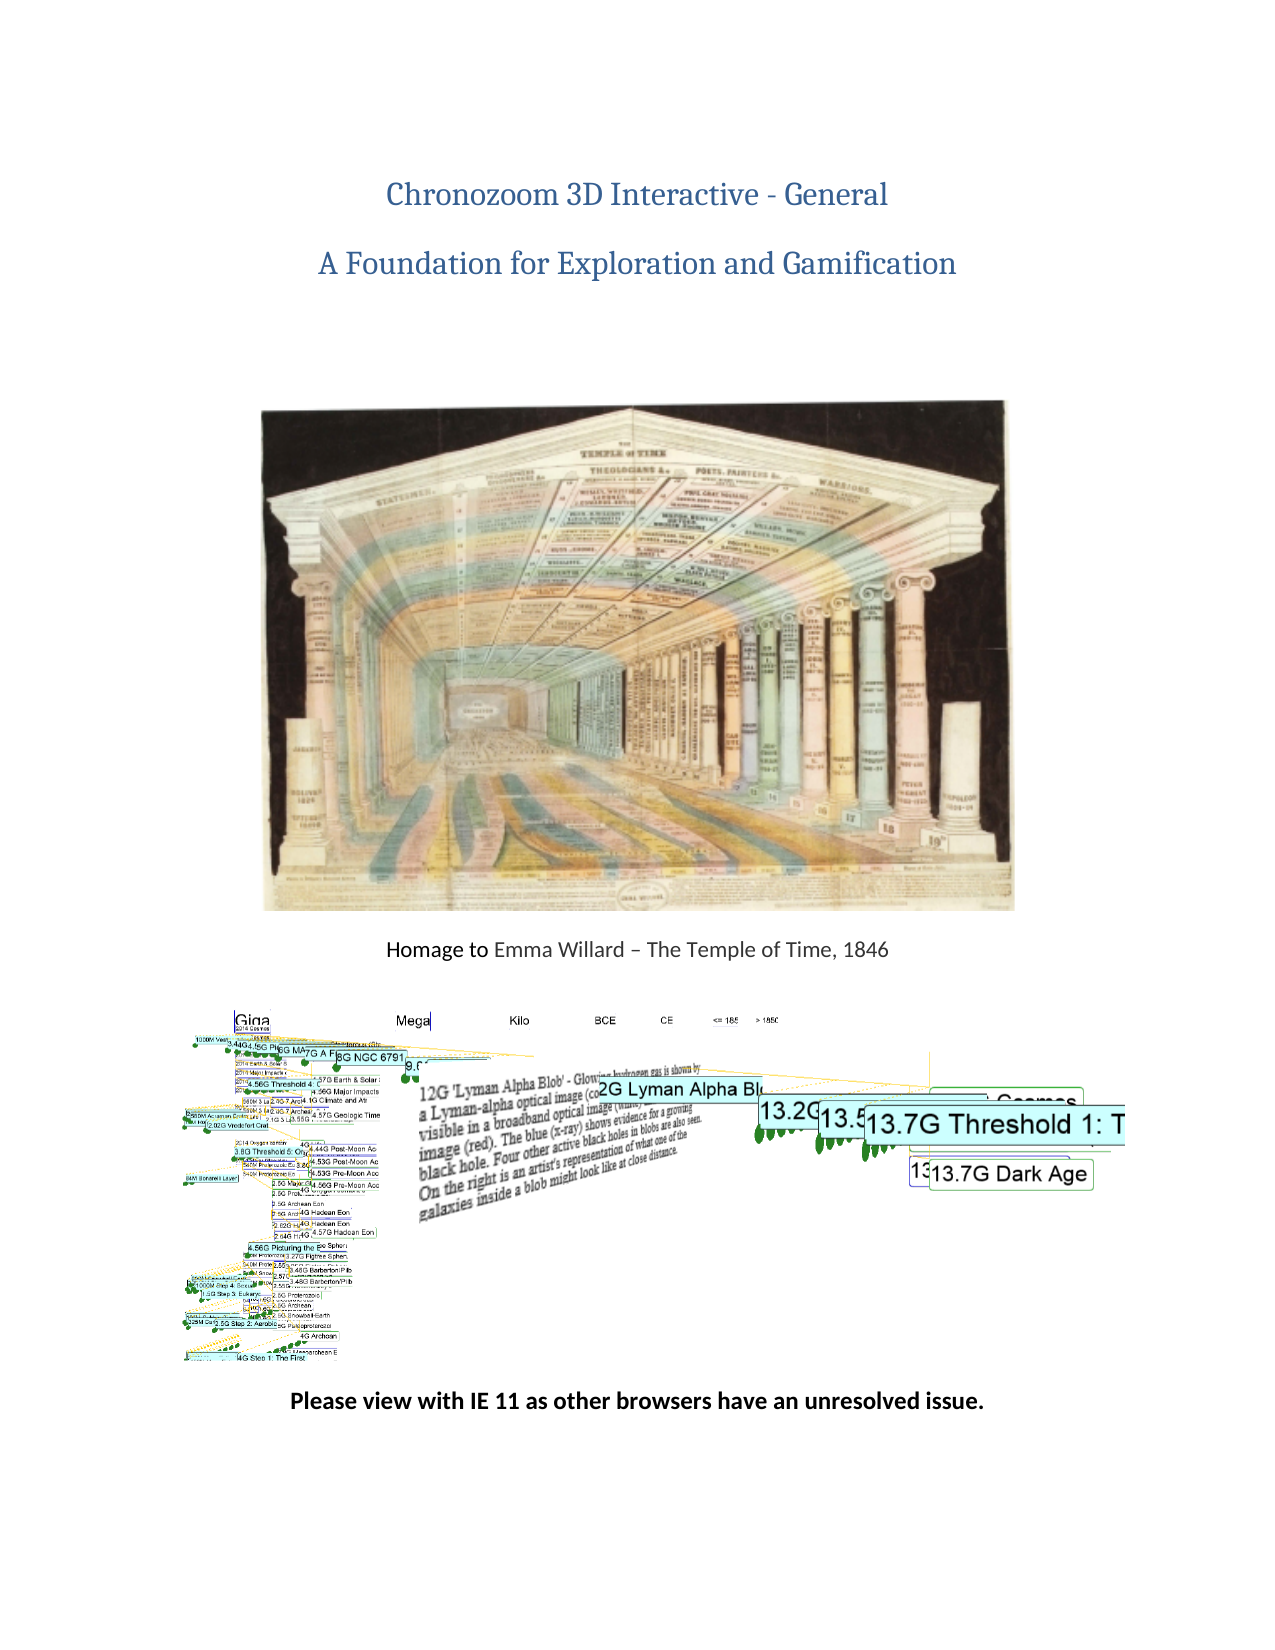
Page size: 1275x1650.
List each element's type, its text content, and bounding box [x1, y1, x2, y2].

picture [150, 988, 1125, 1361]
text Please view with IE 11 as other browsers have an unresolved issue. [150, 1385, 1125, 1416]
subtitle A Foundation for Exploration and Gamification [150, 244, 1125, 282]
picture [260, 399, 1015, 911]
text Homage to Emma Willard – The Temple of Time, 1846 [150, 935, 1125, 963]
subtitle Chronozoom 3D Interactive - General [150, 175, 1125, 213]
